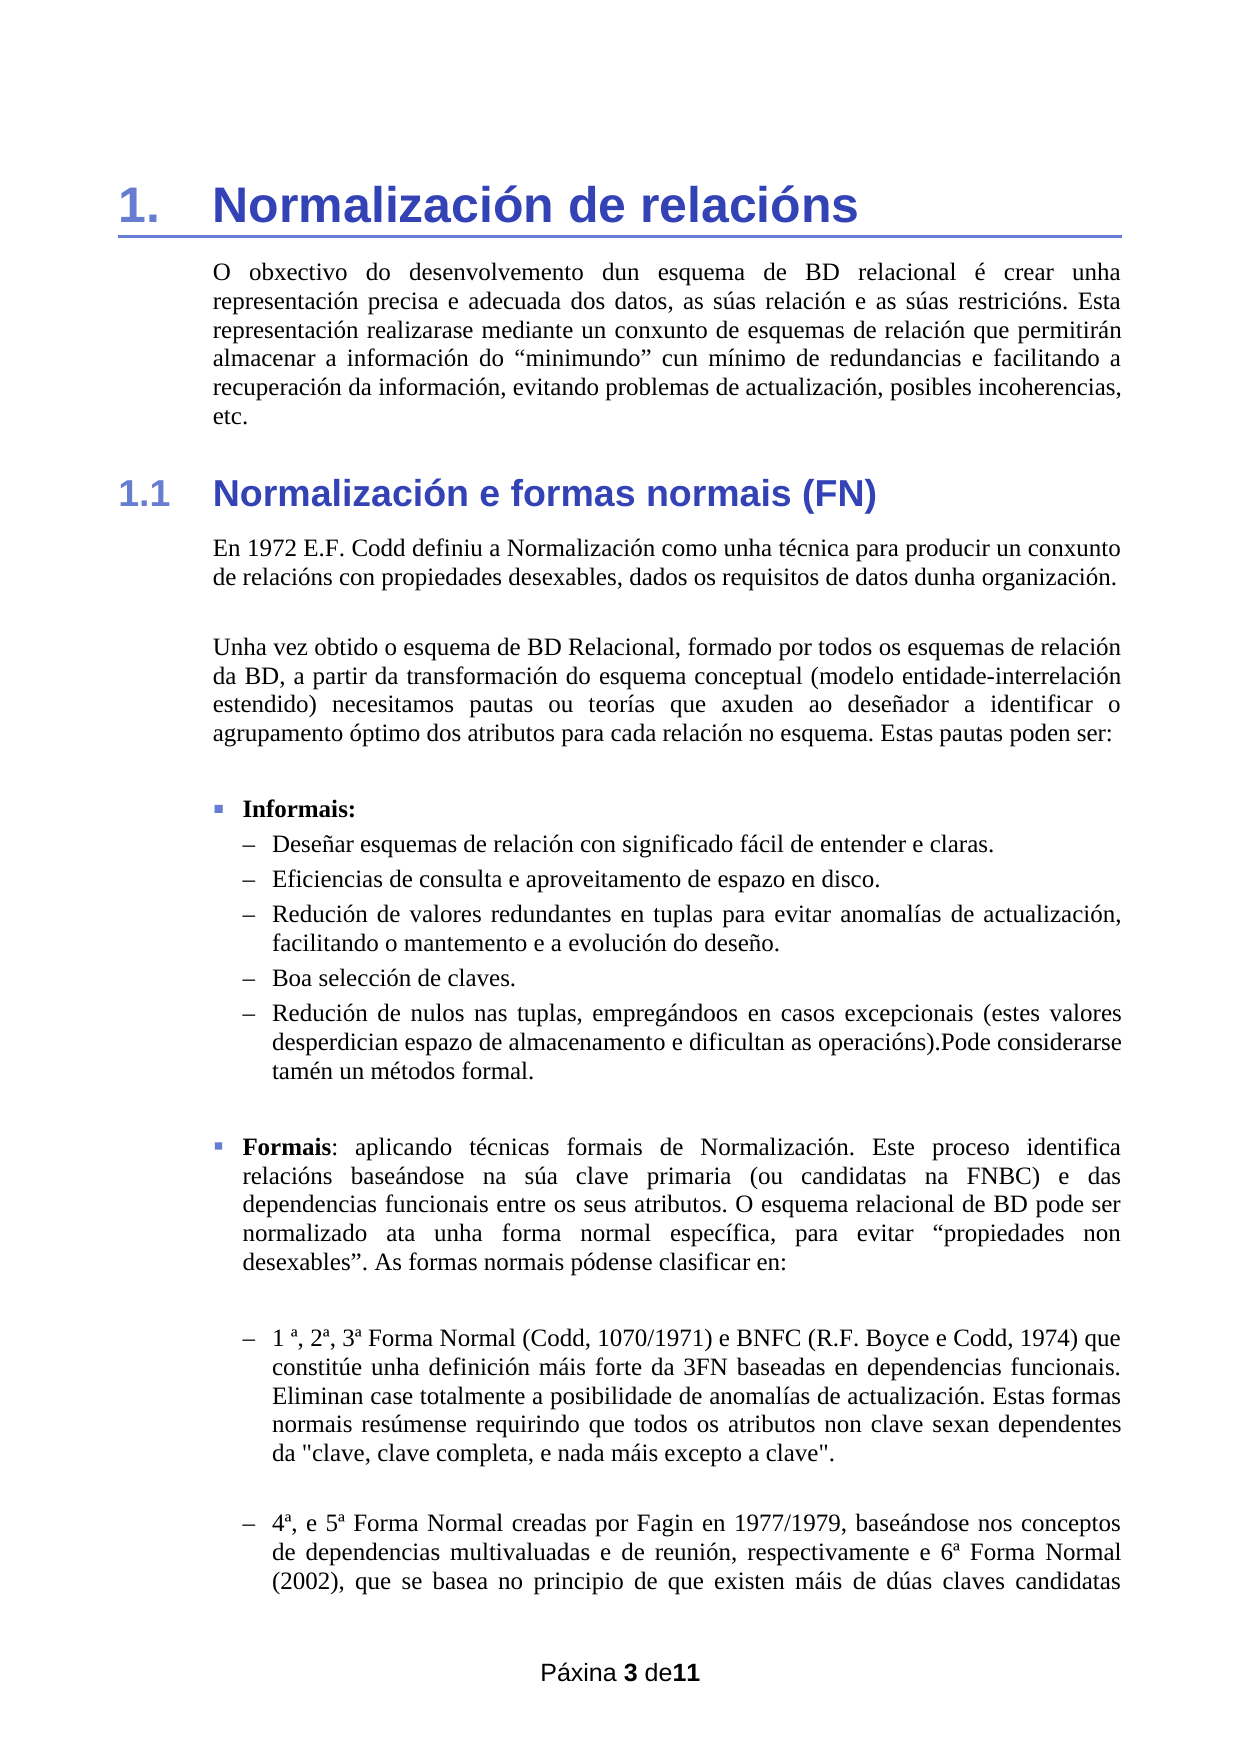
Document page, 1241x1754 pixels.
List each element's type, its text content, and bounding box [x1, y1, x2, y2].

text Redución de valores redundantes en tuplas para evitar anomalías de actualización, facilitando o mantemento e a evolución do deseño. [242, 899, 1122, 957]
text Eficiencias de consulta e aproveitamento de espazo en disco. [242, 864, 1122, 893]
text Unha vez obtido o esquema de BD Relacional, formado por todos os esquemas de relación da BD, a partir da transformación do esquema conceptual (modelo entidade-interrelación estendido) necesitamos pautas ou teorías que axuden ao deseñador a identificar o agrupamento óptimo dos atributos para cada relación no esquema. Estas pautas poden ser: [213, 632, 1122, 747]
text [242, 1508, 1122, 1594]
text Informais: [213, 794, 1122, 823]
text En 1972 E.F. Codd definiu a Normalización como unha técnica para producir un conxunto de relacións con propiedades desexables, dados os requisitos de datos dunha organización. [213, 533, 1122, 591]
text O obxectivo do desenvolvemento dun esquema de BD relacional é crear unha representación precisa e adecuada dos datos, as súas relación e as súas restricións. Esta representación realizarase mediante un conxunto de esquemas de relación que permitirán almacenar a información do “minimundo” cun mínimo de redundancias e facilitando a recuperación da información, evitando problemas de actualización, posibles incoherencias, etc. [213, 257, 1122, 430]
text Boa selección de claves. [242, 963, 1122, 992]
text 1 ª, 2ª, 3ª Forma Normal (Codd, 1070/1971) e BNFC (R.F. Boyce e Codd, 1974) que constitúe unha definición máis forte da 3FN baseadas en dependencias funcionais. Eliminan case totalmente a posibilidade de anomalías de actualización. Estas formas normais resúmense requirindo que todos os atributos non clave sexan dependentes da "clave, clave completa, e nada máis excepto a clave". [242, 1323, 1122, 1467]
text Deseñar esquemas de relación con significado fácil de entender e claras. [242, 829, 1122, 858]
text Normalización de relacións [118, 176, 1122, 235]
text Normalización e formas normais (FN) [118, 471, 1122, 514]
text Redución de nulos nas tuplas, empregándoos en casos excepcionais (estes valores desperdician espazo de almacenamento e dificultan as operacións).Pode considerarse tamén un métodos formal. [242, 998, 1122, 1084]
text Formais: aplicando técnicas formais de Normalización. Este proceso identifica relacións baseándose na súa clave primaria (ou candidatas na FNBC) e das dependencias funcionais entre os seus atributos. O esquema relacional de BD pode ser normalizado ata unha forma normal específica, para evitar “propiedades non desexables”. As formas normais pódense clasificar en: [213, 1132, 1122, 1276]
